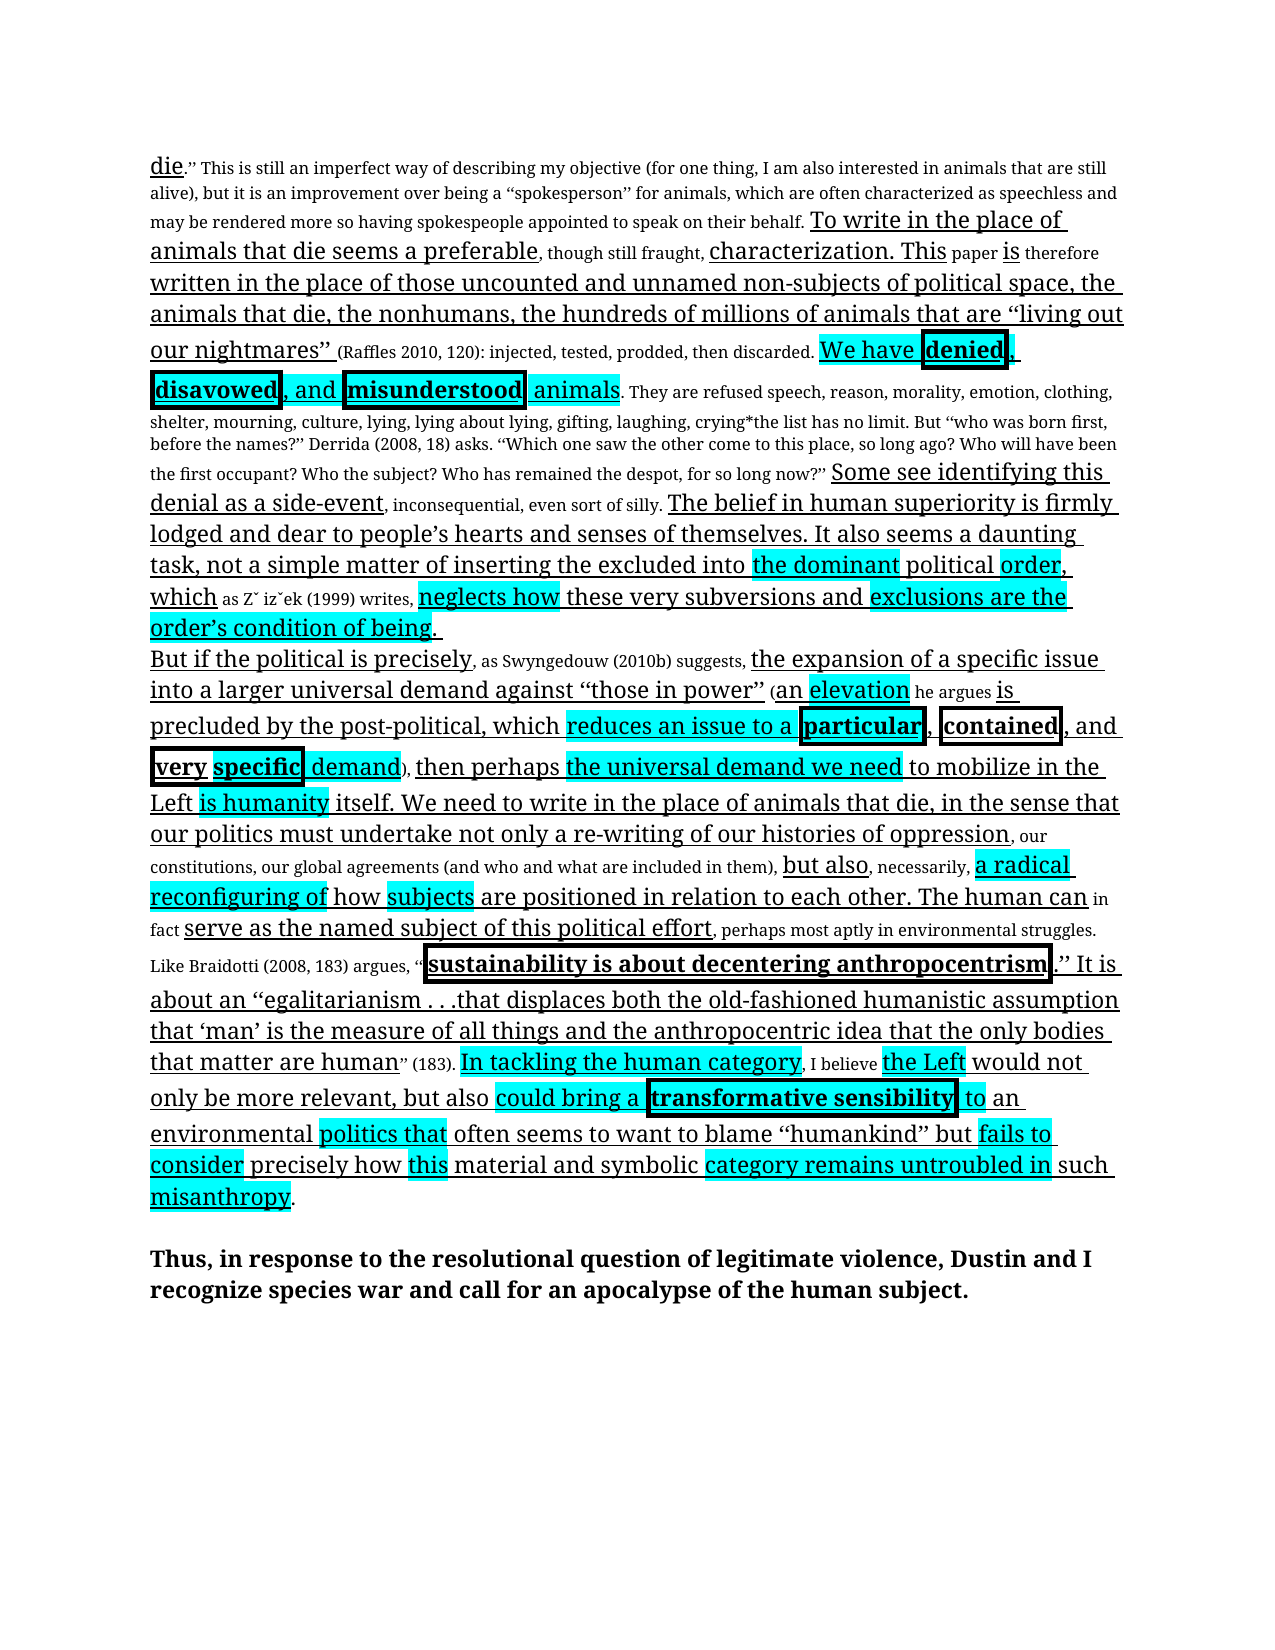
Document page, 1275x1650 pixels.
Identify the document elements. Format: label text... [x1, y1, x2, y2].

text But if the political is precisely, as Swyngedouw (2010b) suggests, the expansion of a specific issue into a larger universal demand against ‘‘those in power’’ (an elevation he argues is precluded by the post-political, which reduces an issue to a particular, contained, and very specific demand), then perhaps the universal demand we need to mobilize in the Left is humanity itself. We need to write in the place of animals that die, in the sense that our politics must undertake not only a re-writing of our histories of oppression, our constitutions, our global agreements (and who and what are included in them), but also, necessarily, a radical reconfiguring of how subjects are positioned in relation to each other. The human can in fact serve as the named subject of this political effort, perhaps most aptly in environmental struggles. Like Braidotti (2008, 183) argues, ‘‘sustainability is about decentering anthropocentrism.’’ It is about an ‘‘egalitarianism . . .that displaces both the old-fashioned humanistic assumption that ‘man’ is the measure of all things and the anthropocentric idea that the only bodies that matter are human’’ (183). In tackling the human category, I believe the Left would not only be more relevant, but also could bring a transformative sensibility to an environmental politics that often seems to want to blame ‘‘humankind’’ but fails to consider precisely how this material and symbolic category remains untroubled in such misanthropy. [150, 643, 1125, 1212]
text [150, 150, 1125, 643]
subtitle Thus, in response to the resolutional question of legitimate violence, Dustin and I recognize species war and call for an apocalypse of the human subject. [150, 1243, 1125, 1306]
